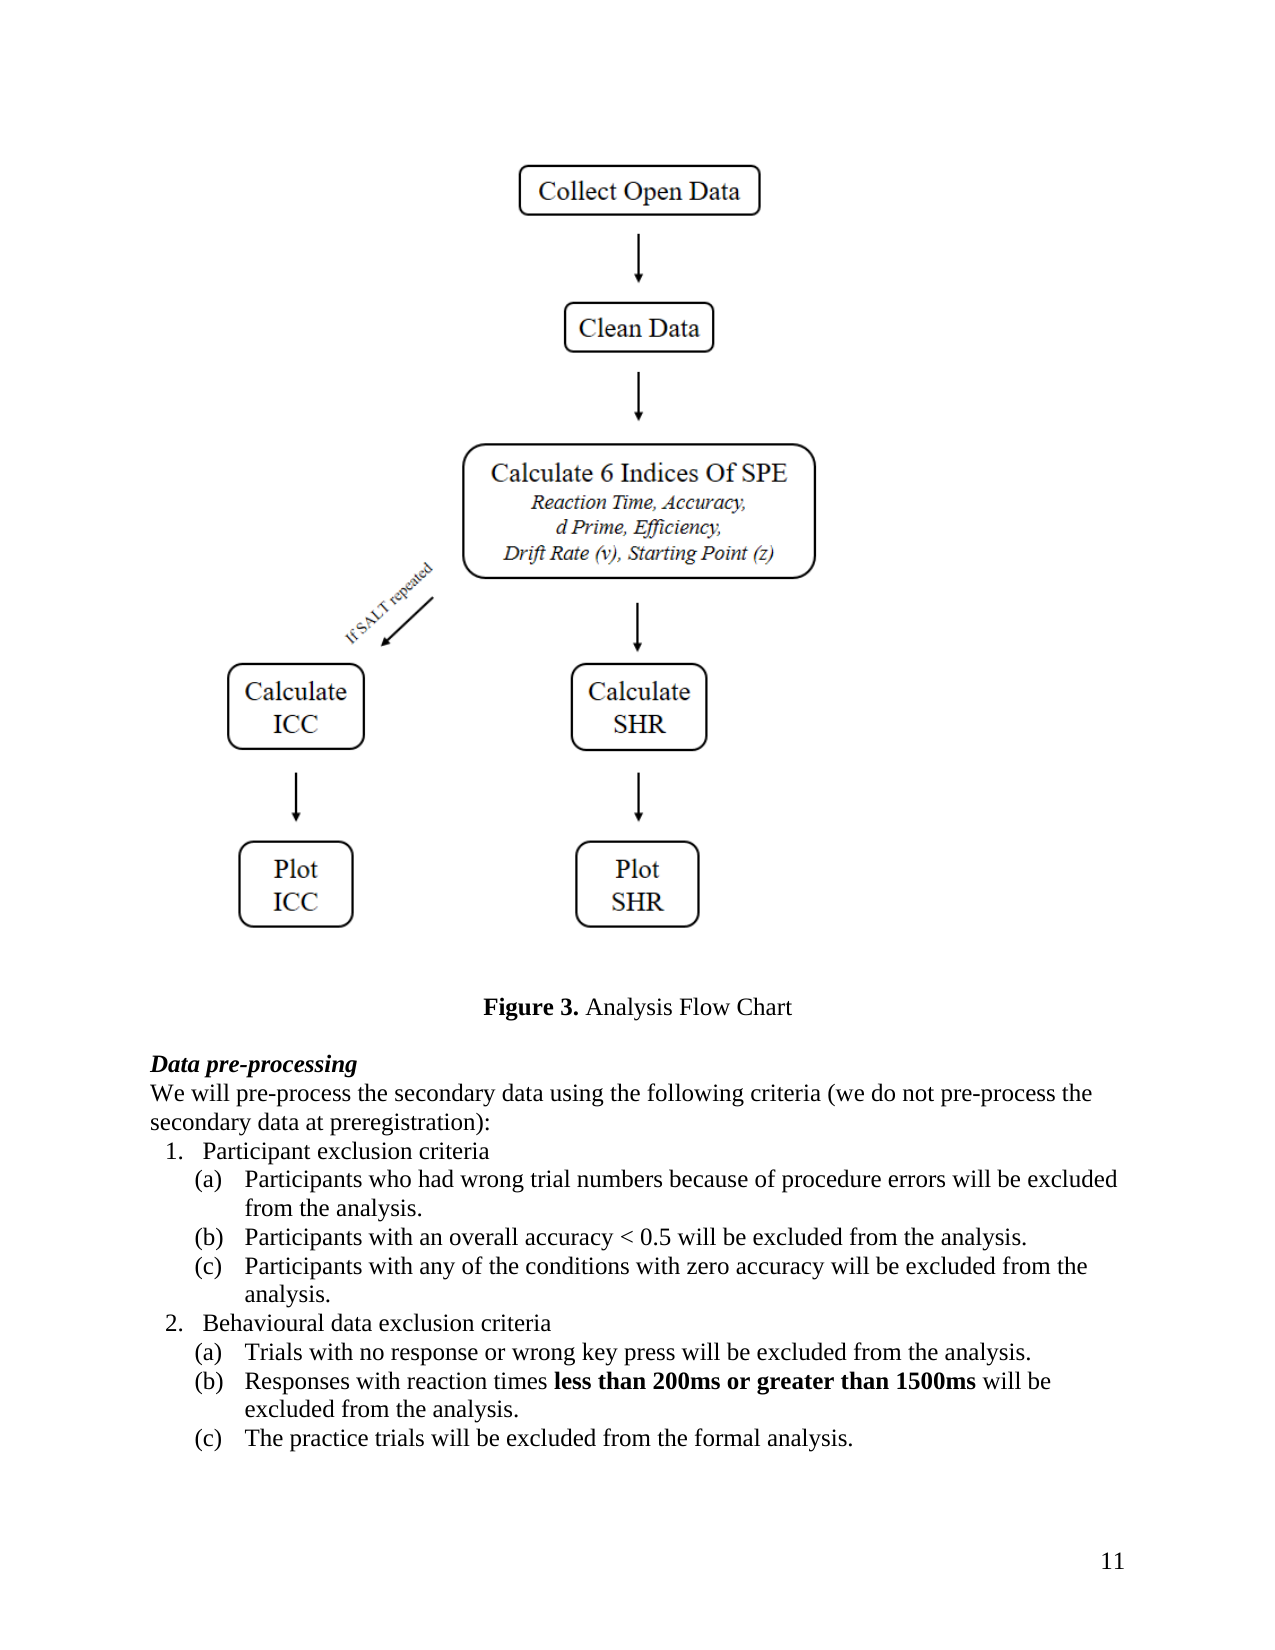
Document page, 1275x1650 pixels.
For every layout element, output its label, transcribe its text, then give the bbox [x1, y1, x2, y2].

list Behavioural data exclusion criteria [165, 1308, 1125, 1337]
subtitle Data pre-processing [150, 1049, 1125, 1078]
list Responses with reaction times less than 200ms or greater than 1500ms will be excluded from the analysis. [194, 1366, 1125, 1423]
list The practice trials will be excluded from the formal analysis. [194, 1423, 1125, 1452]
list Participants who had wrong trial numbers because of procedure errors will be excluded from the analysis. [194, 1164, 1125, 1222]
list Participants with an overall accuracy < 0.5 will be excluded from the analysis. [194, 1222, 1125, 1251]
list Trials with no response or wrong key press will be excluded from the analysis. [194, 1337, 1125, 1366]
text Figure 3. Analysis Flow Chart [150, 992, 1125, 1021]
list Participant exclusion criteria [165, 1136, 1125, 1164]
text We will pre-process the secondary data using the following criteria (we do not pre-process the secondary data at preregistration): [150, 1078, 1125, 1136]
list Participants with any of the conditions with zero accuracy will be excluded from the analysis. [194, 1251, 1125, 1308]
picture [215, 150, 1060, 964]
